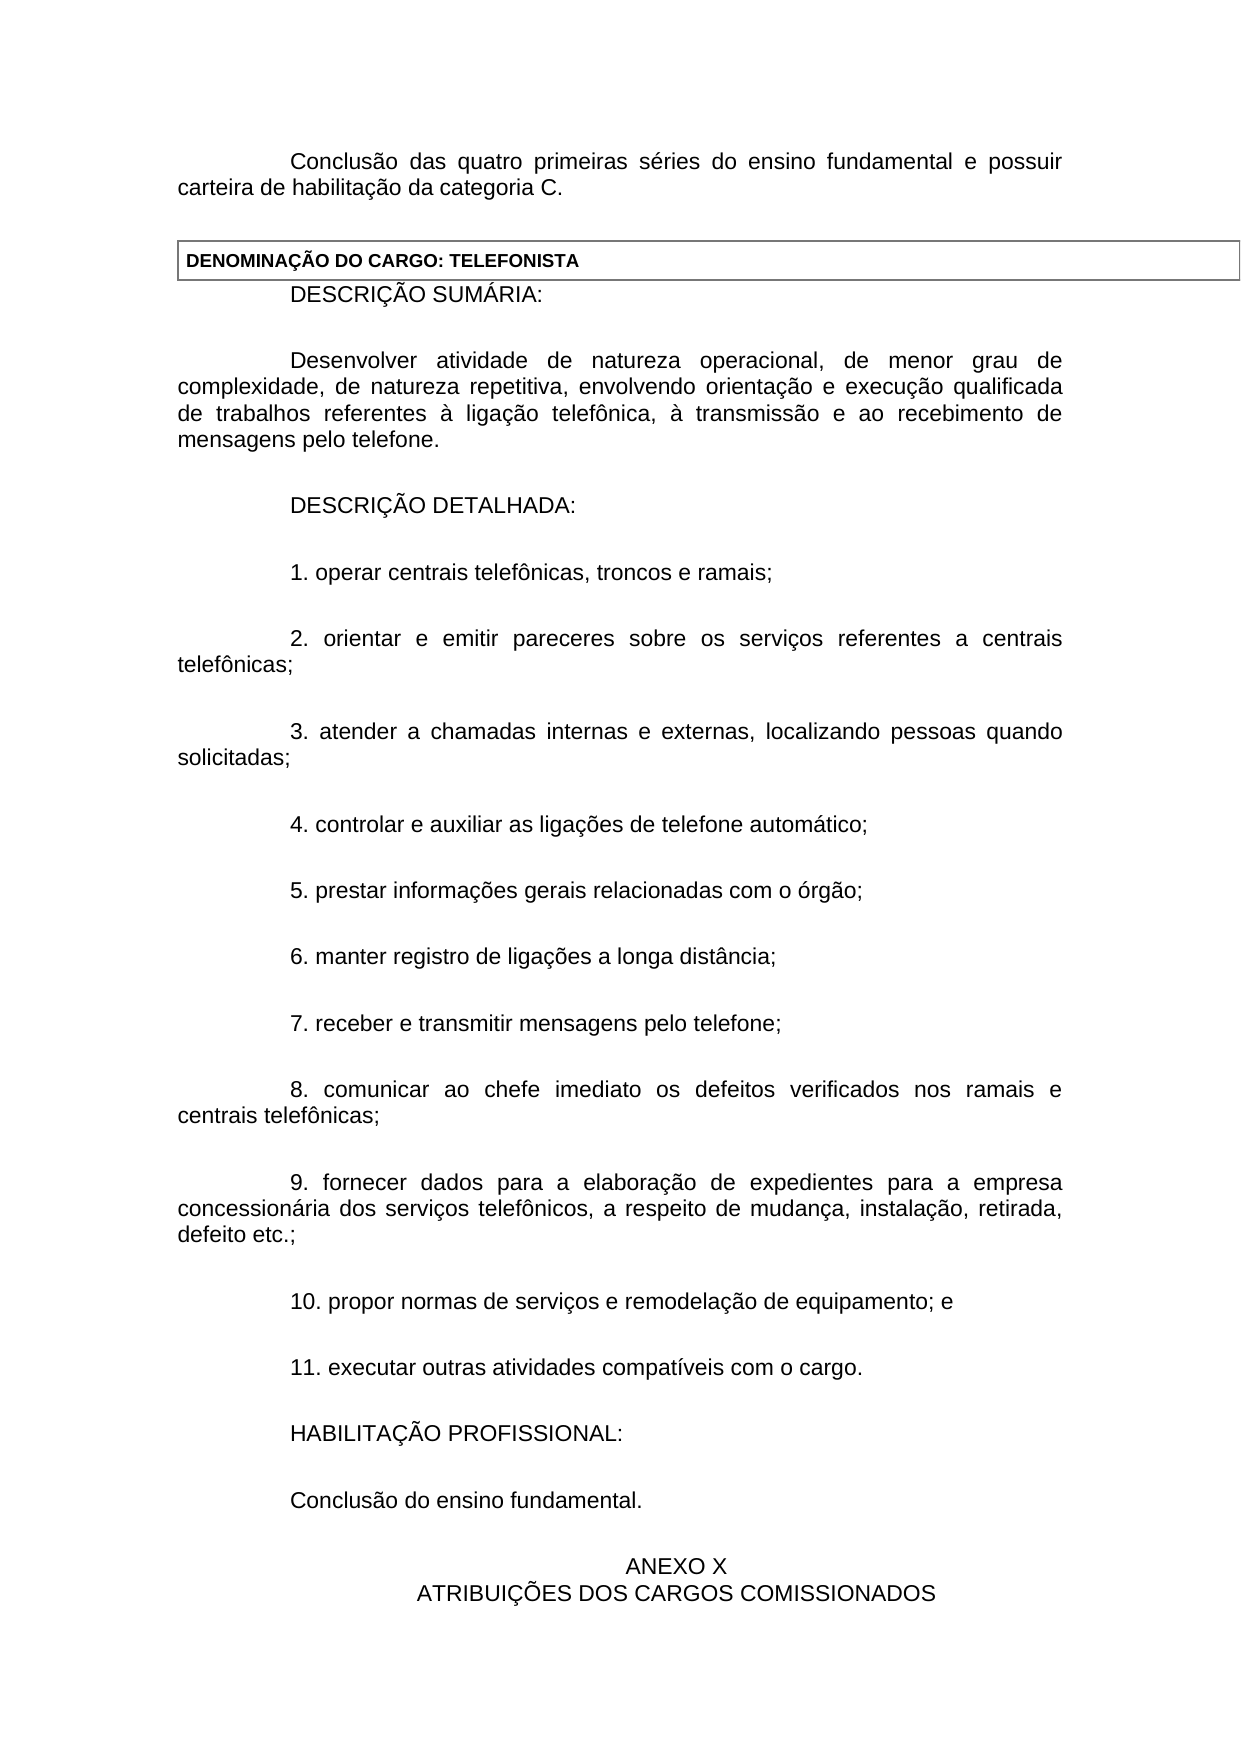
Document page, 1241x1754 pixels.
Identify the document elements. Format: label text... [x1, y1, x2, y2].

text ATRIBUIÇÕES DOS CARGOS COMISSIONADOS [177, 1579, 1063, 1606]
text 9. fornecer dados para a elaboração de expedientes para a empresa concessionária dos serviços telefônicos, a respeito de mudança, instalação, retirada, defeito etc.; [177, 1169, 1063, 1248]
text ANEXO X [177, 1553, 1063, 1579]
text Desenvolver atividade de natureza operacional, de menor grau de complexidade, de natureza repetitiva, envolvendo orientação e execução qualificada de trabalhos referentes à ligação telefônica, à transmissão e ao recebimento de mensagens pelo telefone. [177, 347, 1063, 452]
text 10. propor normas de serviços e remodelação de equipamento; e [177, 1288, 1063, 1314]
text 1. operar centrais telefônicas, troncos e ramais; [177, 559, 1063, 585]
text 3. atender a chamadas internas e externas, localizando pessoas quando solicitadas; [177, 718, 1063, 771]
text 6. manter registro de ligações a longa distância; [177, 943, 1063, 969]
text HABILITAÇÃO PROFISSIONAL: [177, 1420, 1063, 1447]
text 4. controlar e auxiliar as ligações de telefone automático; [177, 811, 1063, 837]
text Conclusão das quatro primeiras séries do ensino fundamental e possuir carteira de habilitação da categoria C. [177, 148, 1063, 200]
text 5. prestar informações gerais relacionadas com o órgão; [177, 877, 1063, 903]
text 11. executar outras atividades compatíveis com o cargo. [177, 1354, 1063, 1380]
text 2. orientar e emitir pareceres sobre os serviços referentes a centrais telefônicas; [177, 625, 1063, 678]
text Conclusão do ensino fundamental. [177, 1487, 1063, 1513]
text 7. receber e transmitir mensagens pelo telefone; [177, 1009, 1063, 1036]
text DESCRIÇÃO SUMÁRIA: [177, 281, 1063, 307]
text 8. comunicar ao chefe imediato os defeitos verificados nos ramais e centrais telefônicas; [177, 1076, 1063, 1129]
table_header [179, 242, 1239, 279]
text DESCRIÇÃO DETALHADA: [177, 492, 1063, 519]
